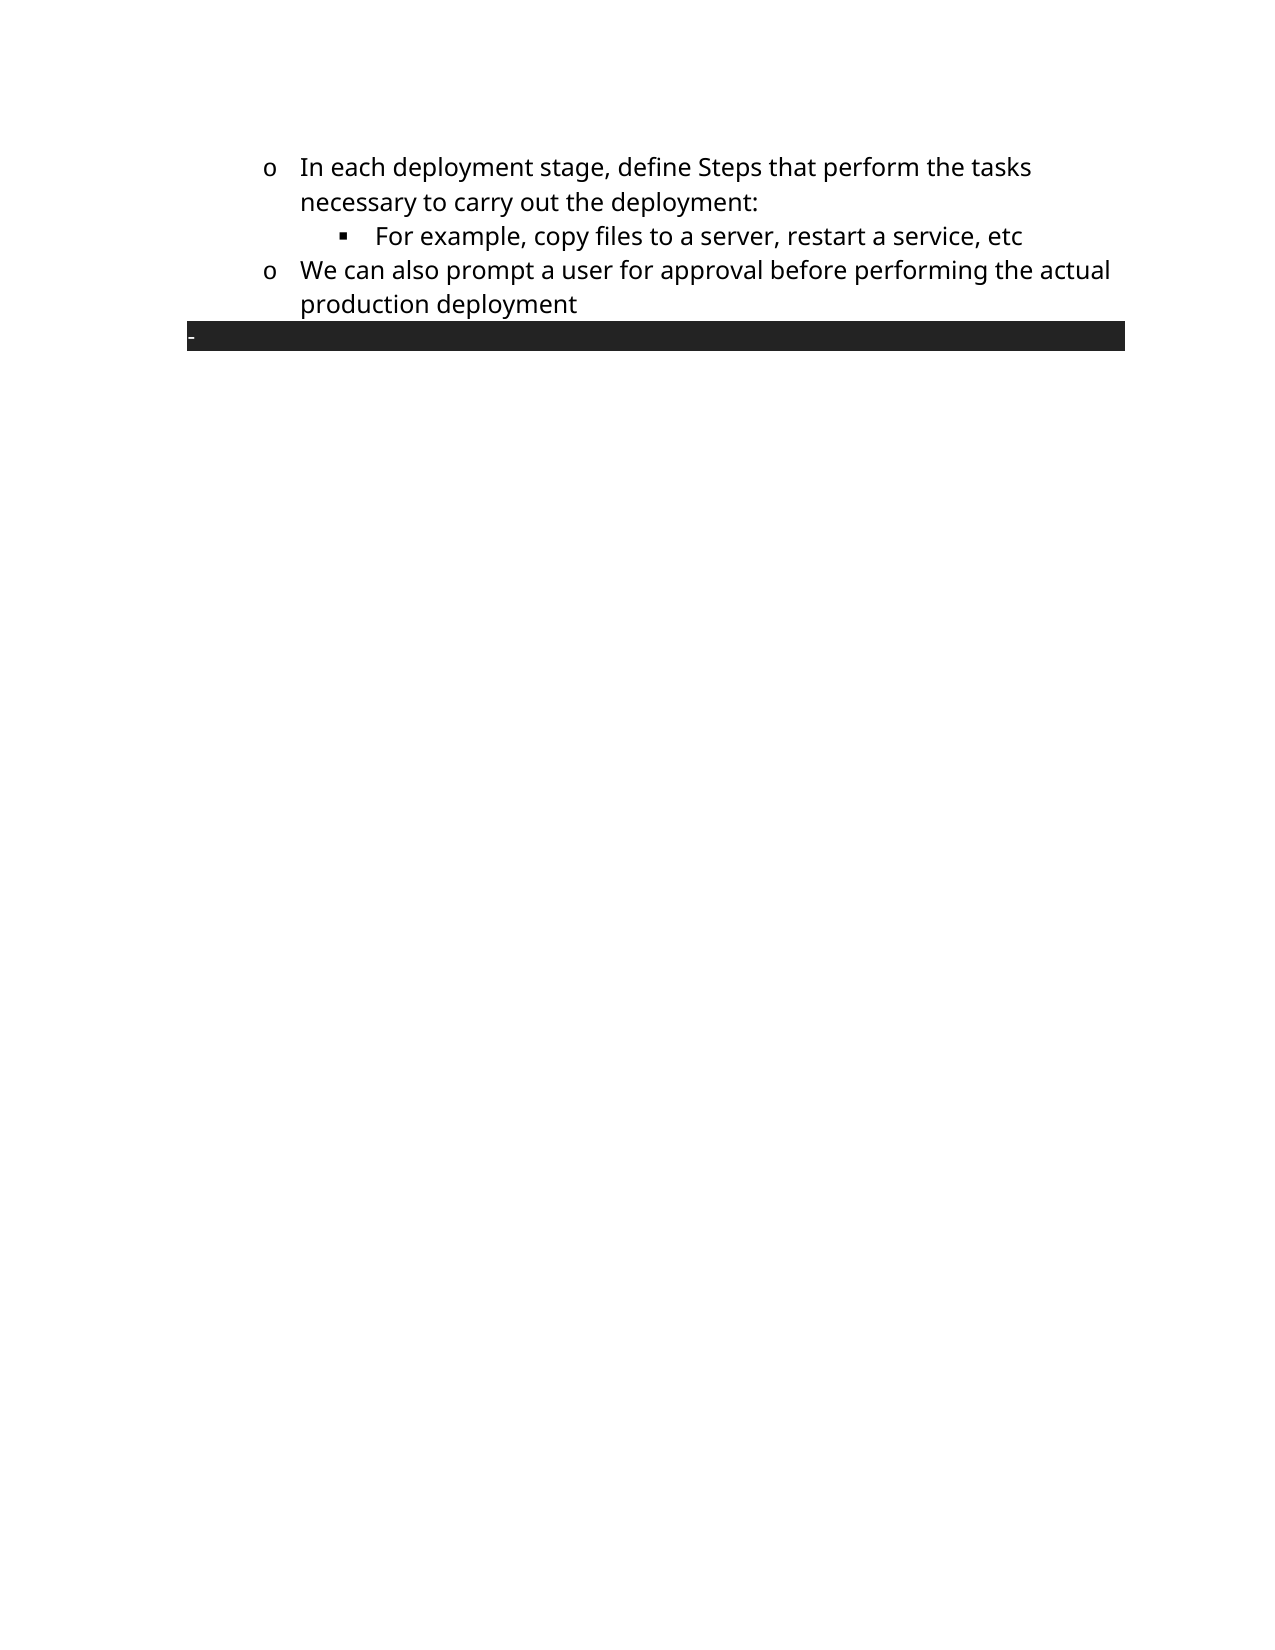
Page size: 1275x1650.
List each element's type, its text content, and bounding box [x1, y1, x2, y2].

list We can also prompt a user for approval before performing the actual production deployment [262, 252, 1125, 321]
list In each deployment stage, define Steps that perform the tasks necessary to carry out the deployment: [262, 150, 1125, 218]
list For example, copy files to a server, restart a service, etc [337, 218, 1125, 252]
